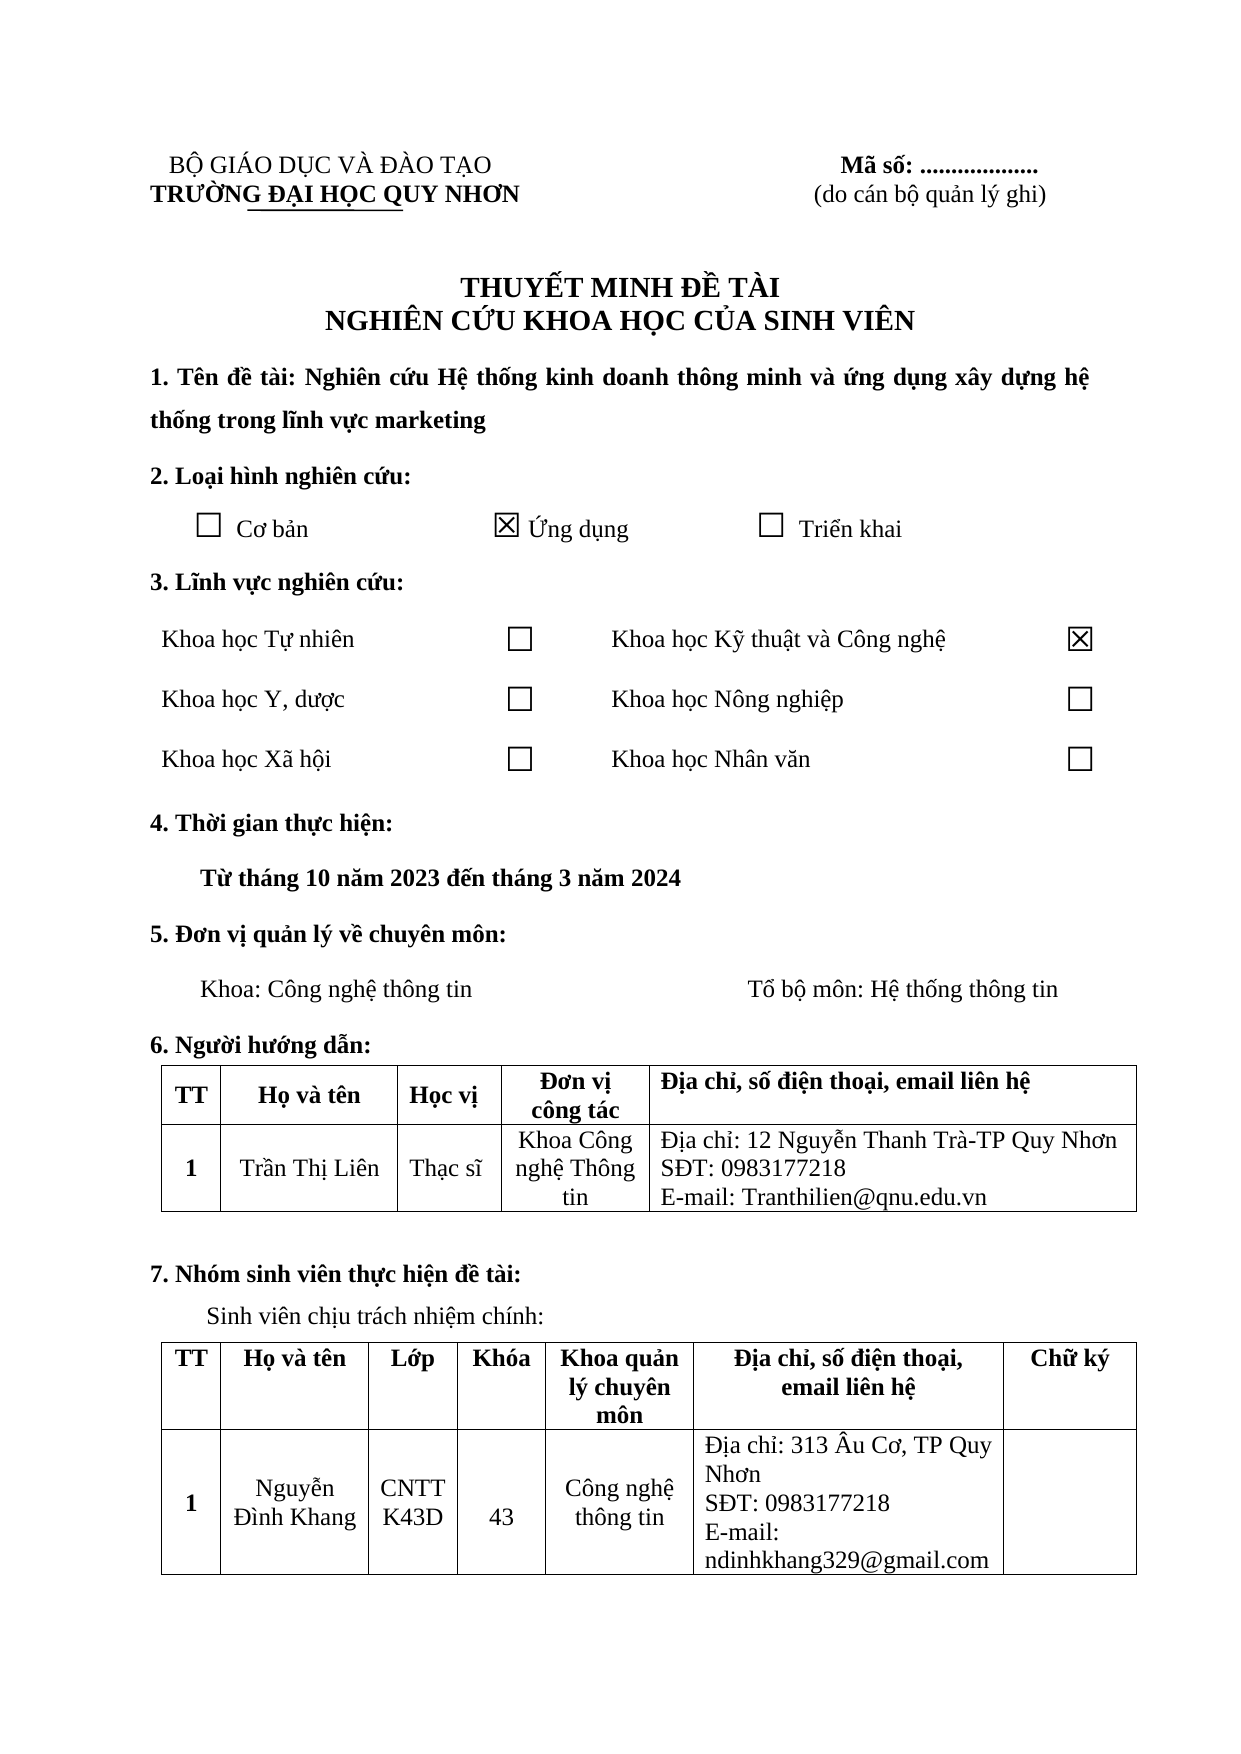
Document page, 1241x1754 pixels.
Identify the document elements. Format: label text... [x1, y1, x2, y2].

subtitle THUYẾT MINH ĐỀ TÀI [150, 270, 1090, 303]
text 1. Tên đề tài: Nghiên cứu Hệ thống kinh doanh thông minh và ứng dụng xây dựng hệ thống trong lĩnh vực marketing [150, 362, 1090, 434]
text 2. Loại hình nghiên cứu: [150, 461, 1090, 489]
table_cell Thạc sĩ [398, 1125, 501, 1211]
table_header Khoa quản lý chuyên môn [546, 1343, 693, 1429]
table_cell 1 [162, 1125, 220, 1211]
table_cell Trần Thị Liên [221, 1125, 397, 1211]
table_header TT [162, 1066, 220, 1124]
text Khoa: Công nghệ thông tin Tổ bộ môn: Hệ thống thông tin [150, 974, 1090, 1003]
table_header Họ và tên [221, 1343, 368, 1429]
table_header Chữ ký [1004, 1343, 1136, 1429]
table_header Học vị [398, 1066, 501, 1124]
text 7. Nhóm sinh viên thực hiện đề tài: [150, 1259, 1090, 1288]
table_header Khóa [458, 1343, 545, 1429]
table_cell Công nghệ thông tin [546, 1430, 693, 1574]
table_header Lớp [369, 1343, 457, 1429]
text TRƯỜNG ĐẠI HỌC QUY NHƠN (do cán bộ quản lý ghi) [150, 179, 1090, 207]
table_cell Khoa học Nhân văn [600, 736, 1000, 795]
table_cell Nguyễn Đình Khang [221, 1430, 368, 1574]
table_cell ☐ [440, 676, 600, 736]
table_header Đơn vị công tác [502, 1066, 649, 1124]
table_cell Khoa học Xã hội [150, 736, 439, 795]
table_cell Địa chỉ: 12 Nguyễn Thanh Trà-TP Quy Nhơn SĐT: 0983177218 E-mail: Tranthilien@qnu.edu.vn [650, 1125, 1136, 1211]
table_cell Khoa học Y, dược [150, 676, 439, 736]
text Sinh viên chịu trách nhiệm chính: [150, 1301, 1090, 1329]
table_cell Địa chỉ: 313 Âu Cơ, TP Quy Nhơn SĐT: 0983177218 E-mail: ndinhkhang329@gmail.com [694, 1430, 1003, 1574]
table_cell Khoa Công nghệ Thông tin [502, 1125, 649, 1211]
table_cell 1 [162, 1430, 220, 1574]
table_header Họ và tên [221, 1066, 397, 1124]
table_header Khoa học Tự nhiên [150, 616, 439, 676]
text 3. Lĩnh vực nghiên cứu: [150, 567, 1090, 596]
text 5. Đơn vị quản lý về chuyên môn: [150, 919, 1090, 948]
text BỘ GIÁO DỤC VÀ ĐÀO TẠO Mã số: ................... [150, 150, 1090, 179]
table_header ☒ [1000, 616, 1160, 676]
text Từ tháng 10 năm 2023 đến tháng 3 năm 2024 [150, 863, 1090, 892]
table_cell ☐ [440, 736, 600, 795]
text ☐ Cơ bản ☒ Ứng dụng ☐ Triển khai [150, 502, 1090, 547]
table_cell ☐ [1000, 676, 1160, 736]
text 4. Thời gian thực hiện: [150, 808, 1090, 836]
table_header Địa chỉ, số điện thoại, email liên hệ [694, 1343, 1003, 1429]
table_cell Khoa học Nông nghiệp [600, 676, 1000, 736]
text NGHIÊN CỨU KHOA HỌC CỦA SINH VIÊN [150, 303, 1090, 337]
table_header Khoa học Kỹ thuật và Công nghệ [600, 616, 1000, 676]
table_header TT [162, 1343, 220, 1429]
table_cell [1004, 1430, 1136, 1574]
text 6. Người hướng dẫn: [150, 1030, 1090, 1059]
table_cell 43 [458, 1430, 545, 1574]
table_cell CNTT K43D [369, 1430, 457, 1574]
table_header ☐ [440, 616, 600, 676]
table_cell ☐ [1000, 736, 1160, 795]
table_header Địa chỉ, số điện thoại, email liên hệ [650, 1066, 1136, 1124]
